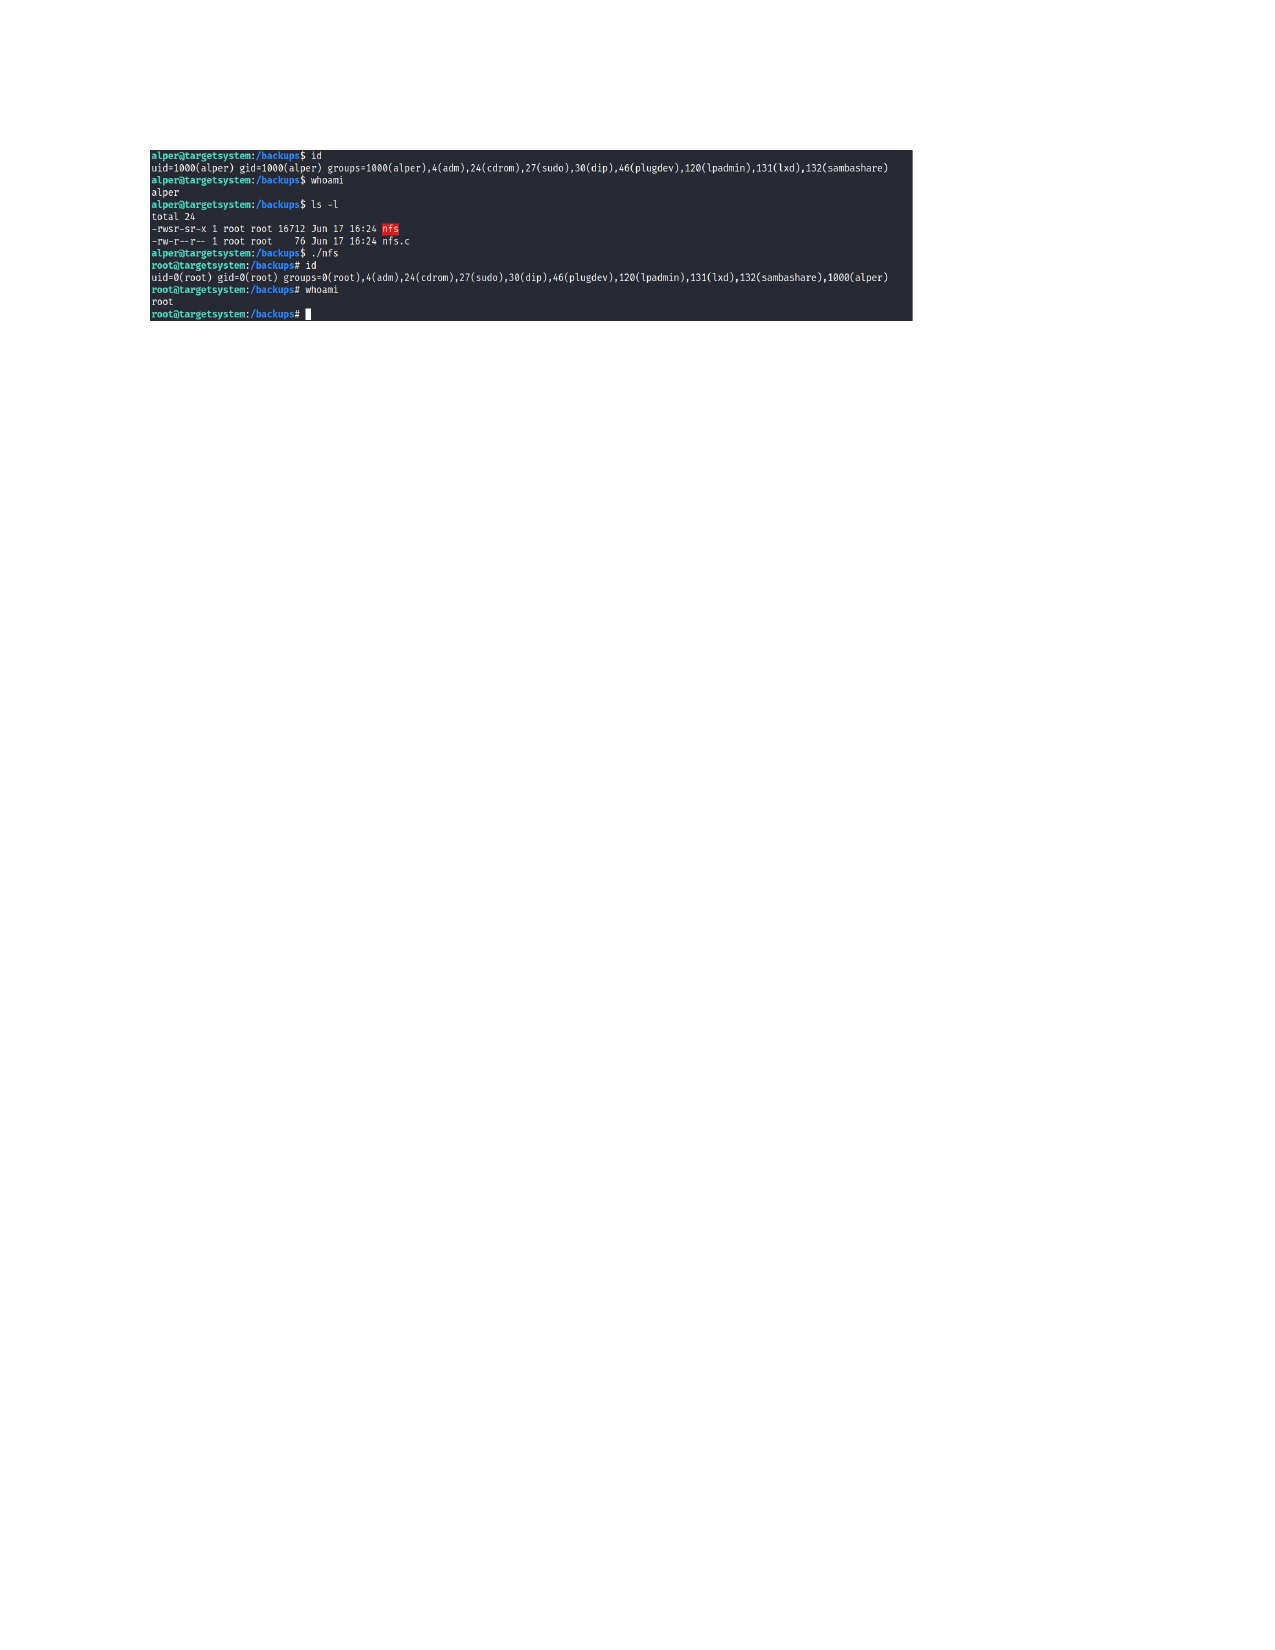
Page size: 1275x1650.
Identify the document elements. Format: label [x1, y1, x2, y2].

picture [150, 150, 913, 321]
